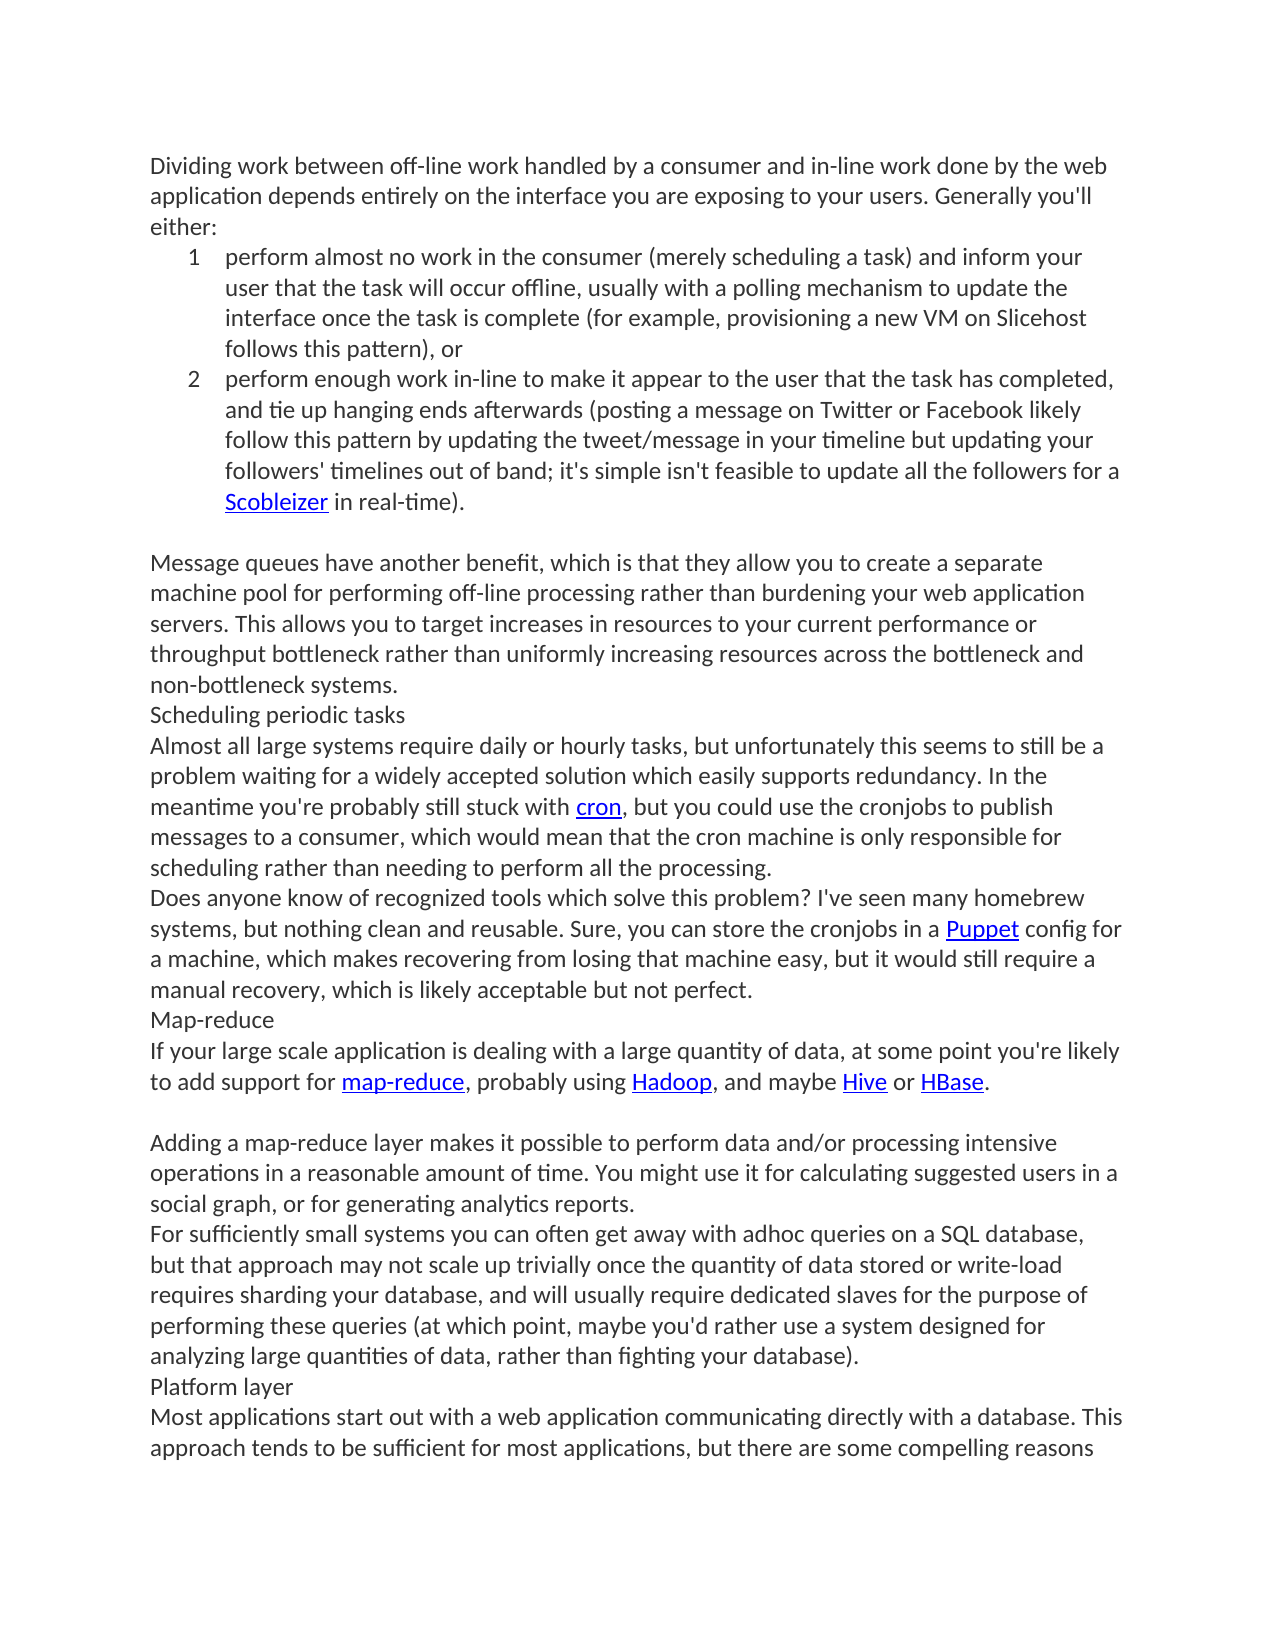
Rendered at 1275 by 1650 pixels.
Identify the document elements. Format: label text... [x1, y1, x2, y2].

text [150, 1401, 1125, 1462]
text Platform layer [150, 1371, 1125, 1401]
text Dividing work between off-line work handled by a consumer and in-line work done by the web application depends entirely on the interface you are exposing to your users. Generally you'll either: [150, 150, 1125, 242]
text Does anyone know of recognized tools which solve this problem? I've seen many homebrew systems, but nothing clean and reusable. Sure, you can store the cronjobs in a Puppet config for a machine, which makes recovering from losing that machine easy, but it would still require a manual recovery, which is likely acceptable but not perfect. [150, 882, 1125, 1004]
text Scheduling periodic tasks [150, 699, 1125, 730]
text Message queues have another benefit, which is that they allow you to create a separate machine pool for performing off-line processing rather than burdening your web application servers. This allows you to target increases in resources to your current performance or throughput bottleneck rather than uniformly increasing resources across the bottleneck and non-bottleneck systems. [150, 547, 1125, 699]
list perform almost no work in the consumer (merely scheduling a task) and inform your user that the task will occur offline, usually with a polling mechanism to update the interface once the task is complete (for example, provisioning a new VM on Slicehost follows this pattern), or [187, 242, 1125, 364]
text Adding a map-reduce layer makes it possible to perform data and/or processing intensive operations in a reasonable amount of time. You might use it for calculating suggested users in a social graph, or for generating analytics reports. [150, 1127, 1125, 1218]
text Map-reduce [150, 1004, 1125, 1035]
list perform enough work in-line to make it appear to the user that the task has completed, and tie up hanging ends afterwards (posting a message on Twitter or Facebook likely follow this pattern by updating the tweet/message in your timeline but updating your followers' timelines out of band; it's simple isn't feasible to update all the followers for a Scobleizer in real-time). [187, 364, 1125, 516]
text For sufficiently small systems you can often get away with adhoc queries on a SQL database, but that approach may not scale up trivially once the quantity of data stored or write-load requires sharding your database, and will usually require dedicated slaves for the purpose of performing these queries (at which point, maybe you'd rather use a system designed for analyzing large quantities of data, rather than fighting your database). [150, 1218, 1125, 1371]
text If your large scale application is dealing with a large quantity of data, at some point you're likely to add support for map-reduce, probably using Hadoop, and maybe Hive or HBase. [150, 1035, 1125, 1096]
text Almost all large systems require daily or hourly tasks, but unfortunately this seems to still be a problem waiting for a widely accepted solution which easily supports redundancy. In the meantime you're probably still stuck with cron, but you could use the cronjobs to publish messages to a consumer, which would mean that the cron machine is only responsible for scheduling rather than needing to perform all the processing. [150, 730, 1125, 882]
